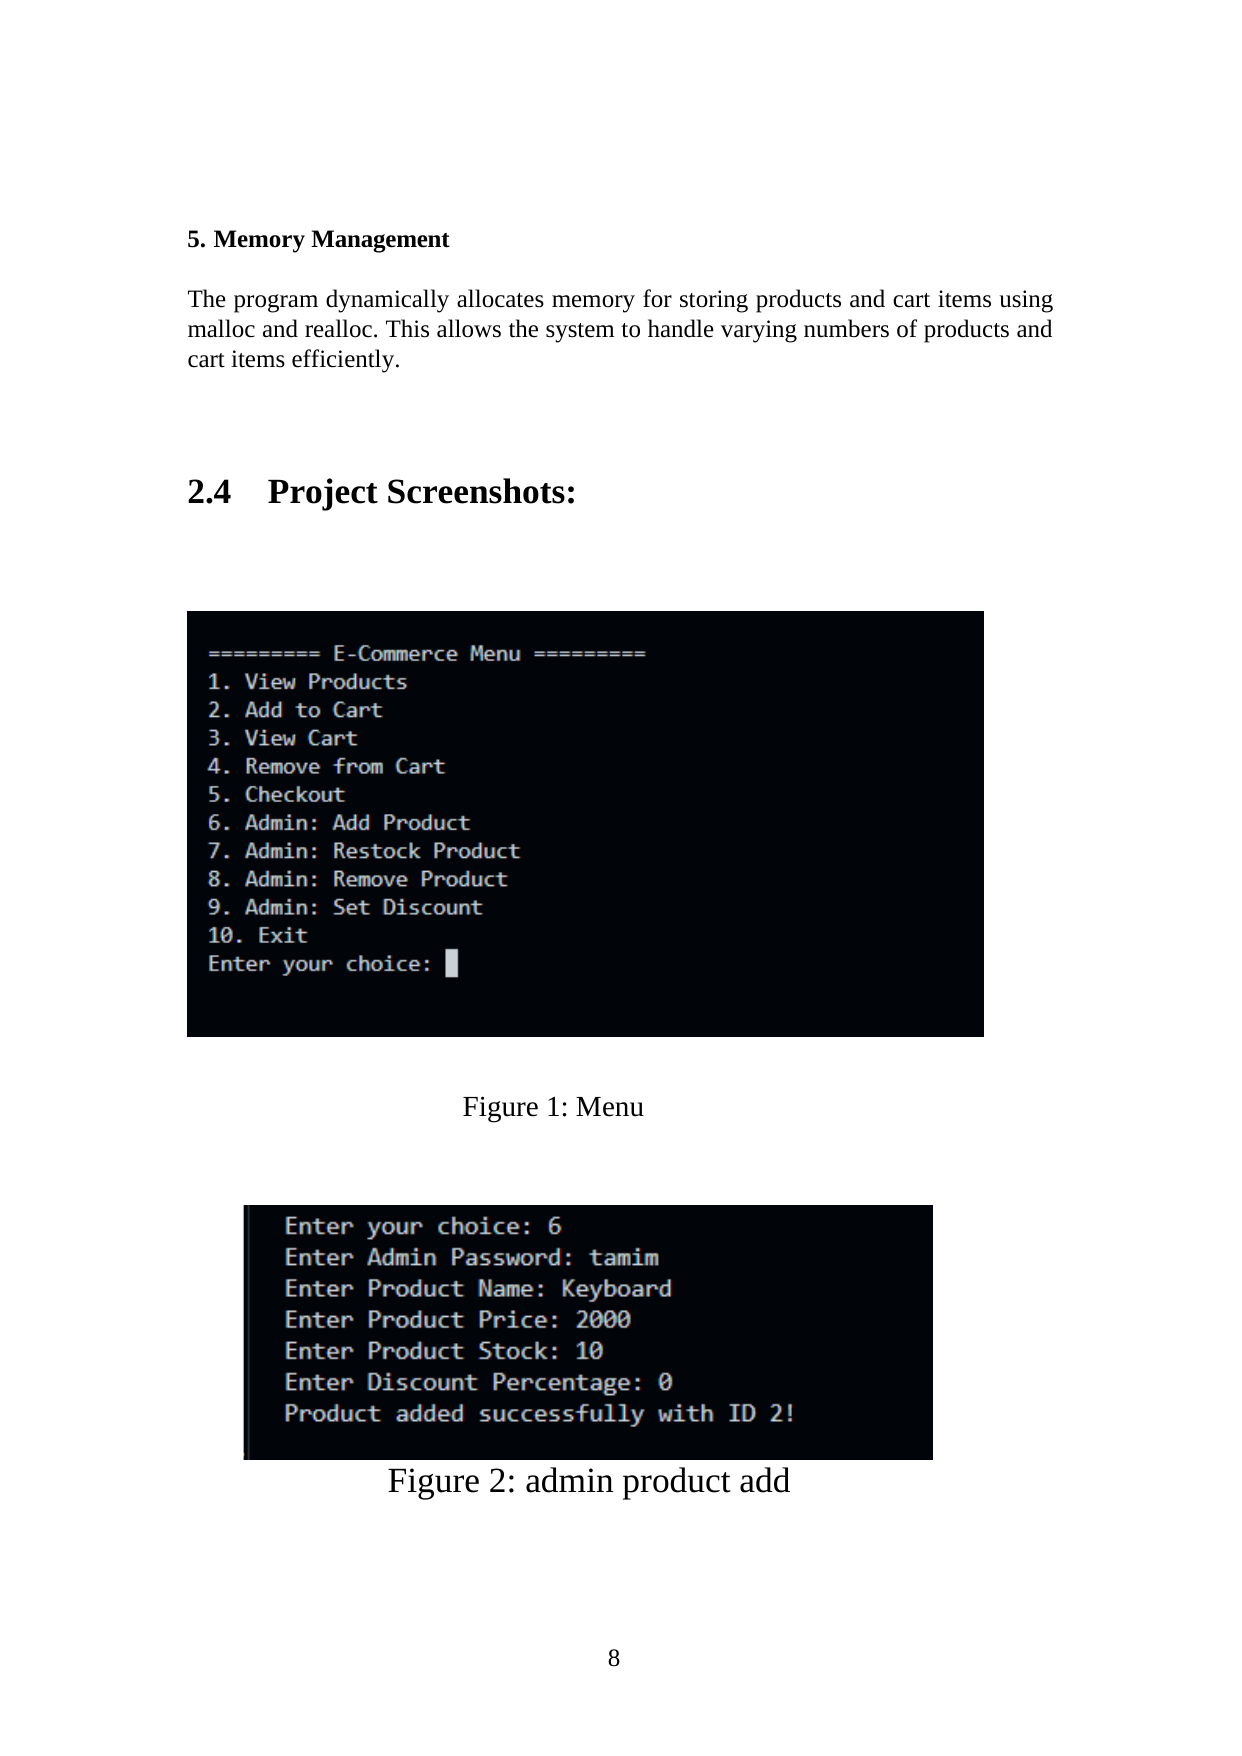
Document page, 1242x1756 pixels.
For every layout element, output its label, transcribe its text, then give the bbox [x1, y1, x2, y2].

picture [187, 611, 984, 1037]
subtitle Memory Management [187, 224, 1109, 253]
picture [243, 1205, 933, 1460]
text Figure 1: Menu [162, 1089, 1109, 1123]
subtitle Project Screenshots: [187, 471, 1109, 511]
text The program dynamically allocates memory for storing products and cart items using malloc and realloc. This allows the system to handle varying numbers of products and cart items efficiently. [187, 284, 1054, 373]
